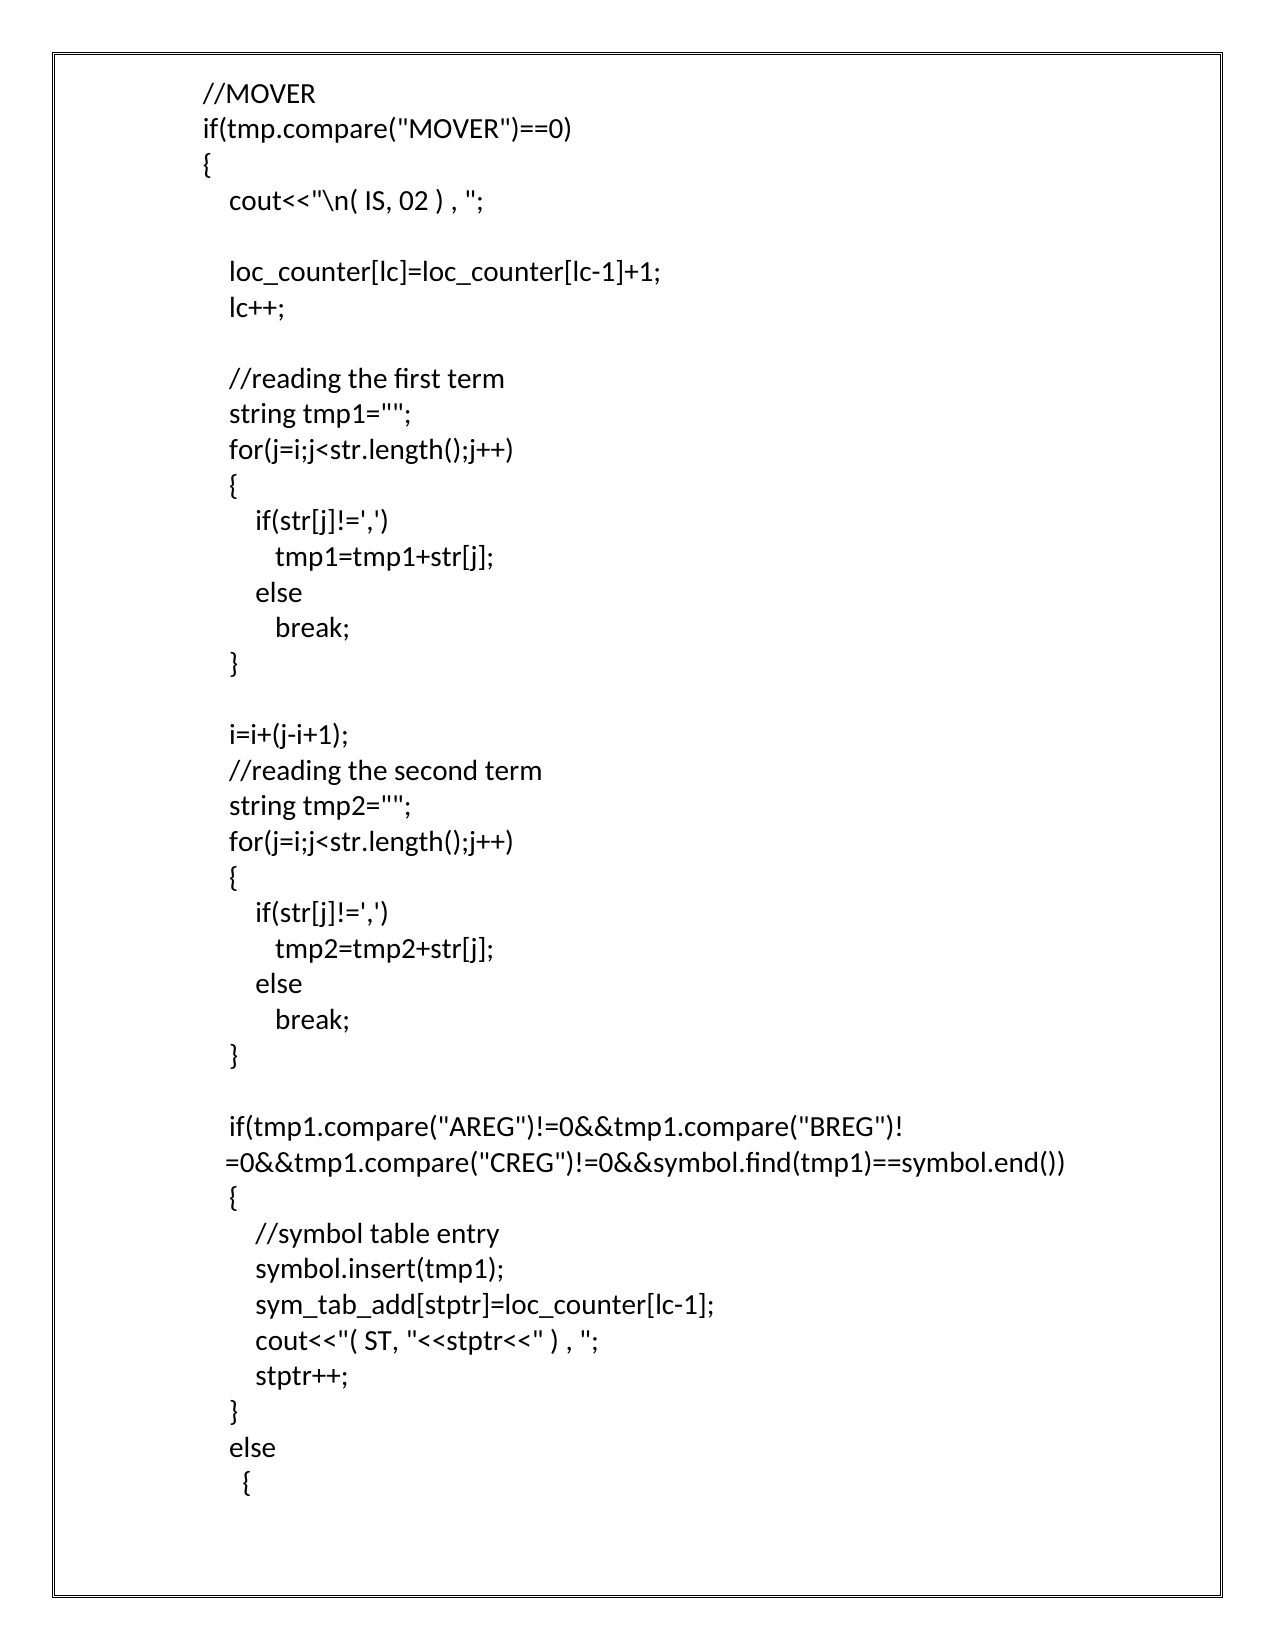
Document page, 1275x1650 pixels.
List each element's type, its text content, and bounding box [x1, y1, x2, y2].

text string tmp1=""; [150, 396, 1125, 431]
text else [150, 574, 1125, 609]
text //symbol table entry [150, 1215, 1125, 1251]
text { [150, 859, 1125, 894]
text stptr++; [150, 1357, 1125, 1393]
text cout<<"( ST, "<<stptr<<" ) , "; [150, 1322, 1125, 1357]
text for(j=i;j<str.length();j++) [150, 823, 1125, 859]
text { [150, 146, 1125, 182]
text } [150, 645, 1125, 681]
text //reading the second term [150, 752, 1125, 787]
text symbol.insert(tmp1); [150, 1251, 1125, 1286]
text break; [150, 609, 1125, 645]
text { [150, 1464, 1125, 1500]
text for(j=i;j<str.length();j++) [150, 431, 1125, 467]
text if(tmp1.compare("AREG")!=0&&tmp1.compare("BREG")!=0&&tmp1.compare("CREG")!=0&&symbol.find(tmp1)==symbol.end()) [150, 1108, 1125, 1179]
text cout<<"\n( IS, 02 ) , "; [150, 182, 1125, 217]
text //reading the first term [150, 360, 1125, 396]
text if(str[j]!=',') [150, 894, 1125, 930]
text i=i+(j-i+1); [150, 716, 1125, 752]
text sym_tab_add[stptr]=loc_counter[lc-1]; [150, 1286, 1125, 1322]
text if(tmp.compare("MOVER")==0) [150, 111, 1125, 146]
text //MOVER [150, 75, 1125, 111]
text tmp2=tmp2+str[j]; [150, 930, 1125, 966]
text } [150, 1393, 1125, 1429]
text if(str[j]!=',') [150, 502, 1125, 538]
text lc++; [150, 289, 1125, 324]
text { [150, 467, 1125, 502]
text { [150, 1179, 1125, 1215]
text break; [150, 1001, 1125, 1037]
text else [150, 966, 1125, 1001]
text loc_counter[lc]=loc_counter[lc-1]+1; [150, 253, 1125, 289]
text } [150, 1037, 1125, 1072]
text string tmp2=""; [150, 787, 1125, 823]
text else [150, 1429, 1125, 1464]
text tmp1=tmp1+str[j]; [150, 538, 1125, 574]
